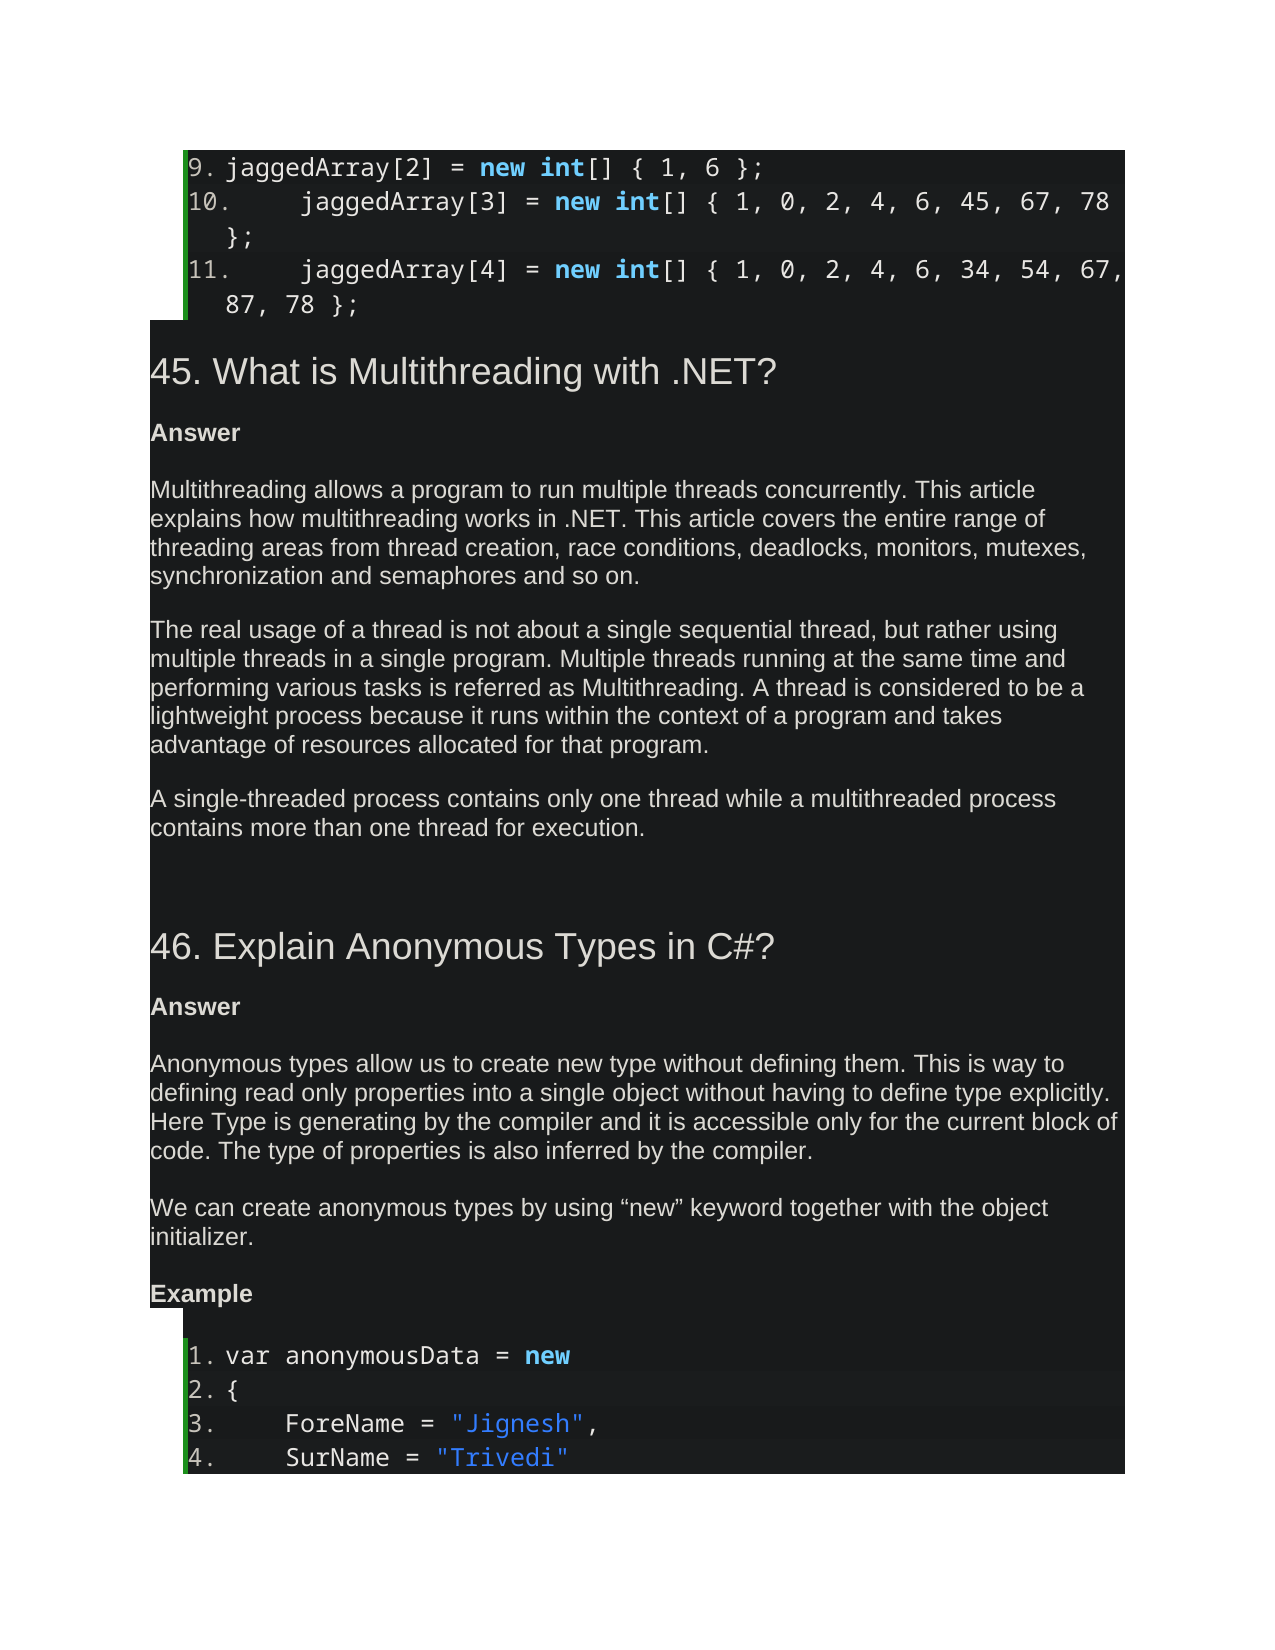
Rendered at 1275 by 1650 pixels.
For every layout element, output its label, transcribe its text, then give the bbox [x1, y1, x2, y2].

list jaggedArray[2] = new int[] { 1, 6 }; [188, 150, 1125, 184]
list { [188, 1371, 1125, 1406]
text Answer Anonymous types allow us to create new type without defining them. This is way to defining read only properties into a single object without having to define type explicitly. Here Type is generating by the compiler and it is accessible only for the current block of code. The type of properties is also inferred by the compiler. We can create anonymous types by using “new” keyword together with the object initializer. Example [150, 992, 1125, 1308]
list var anonymousData = new [183, 1337, 1125, 1371]
list ForeName = "Jignesh", [188, 1406, 1125, 1439]
subtitle 46. Explain Anonymous Types in C#? [150, 924, 1125, 967]
list SurName = "Trivedi" [188, 1439, 1125, 1474]
subtitle 45. What is Multithreading with .NET? [150, 349, 1125, 393]
text A single-threaded process contains only one thread while a multithreaded process contains more than one thread for execution. [150, 784, 1125, 899]
list jaggedArray[3] = new int[] { 1, 0, 2, 4, 6, 45, 67, 78 }; [188, 184, 1125, 252]
list jaggedArray[4] = new int[] { 1, 0, 2, 4, 6, 34, 54, 67, 87, 78 }; [188, 252, 1125, 320]
text Answer Multithreading allows a program to run multiple threads concurrently. This article explains how multithreading works in .NET. This article covers the entire range of threading areas from thread creation, race conditions, deadlocks, monitors, mutexes, synchronization and semaphores and so on. [150, 418, 1125, 590]
text The real usage of a thread is not about a single sequential thread, but rather using multiple threads in a single program. Multiple threads running at the same time and performing various tasks is referred as Multithreading. A thread is considered to be a lightweight process because it runs within the context of a program and takes advantage of resources allocated for that program. [150, 615, 1125, 759]
